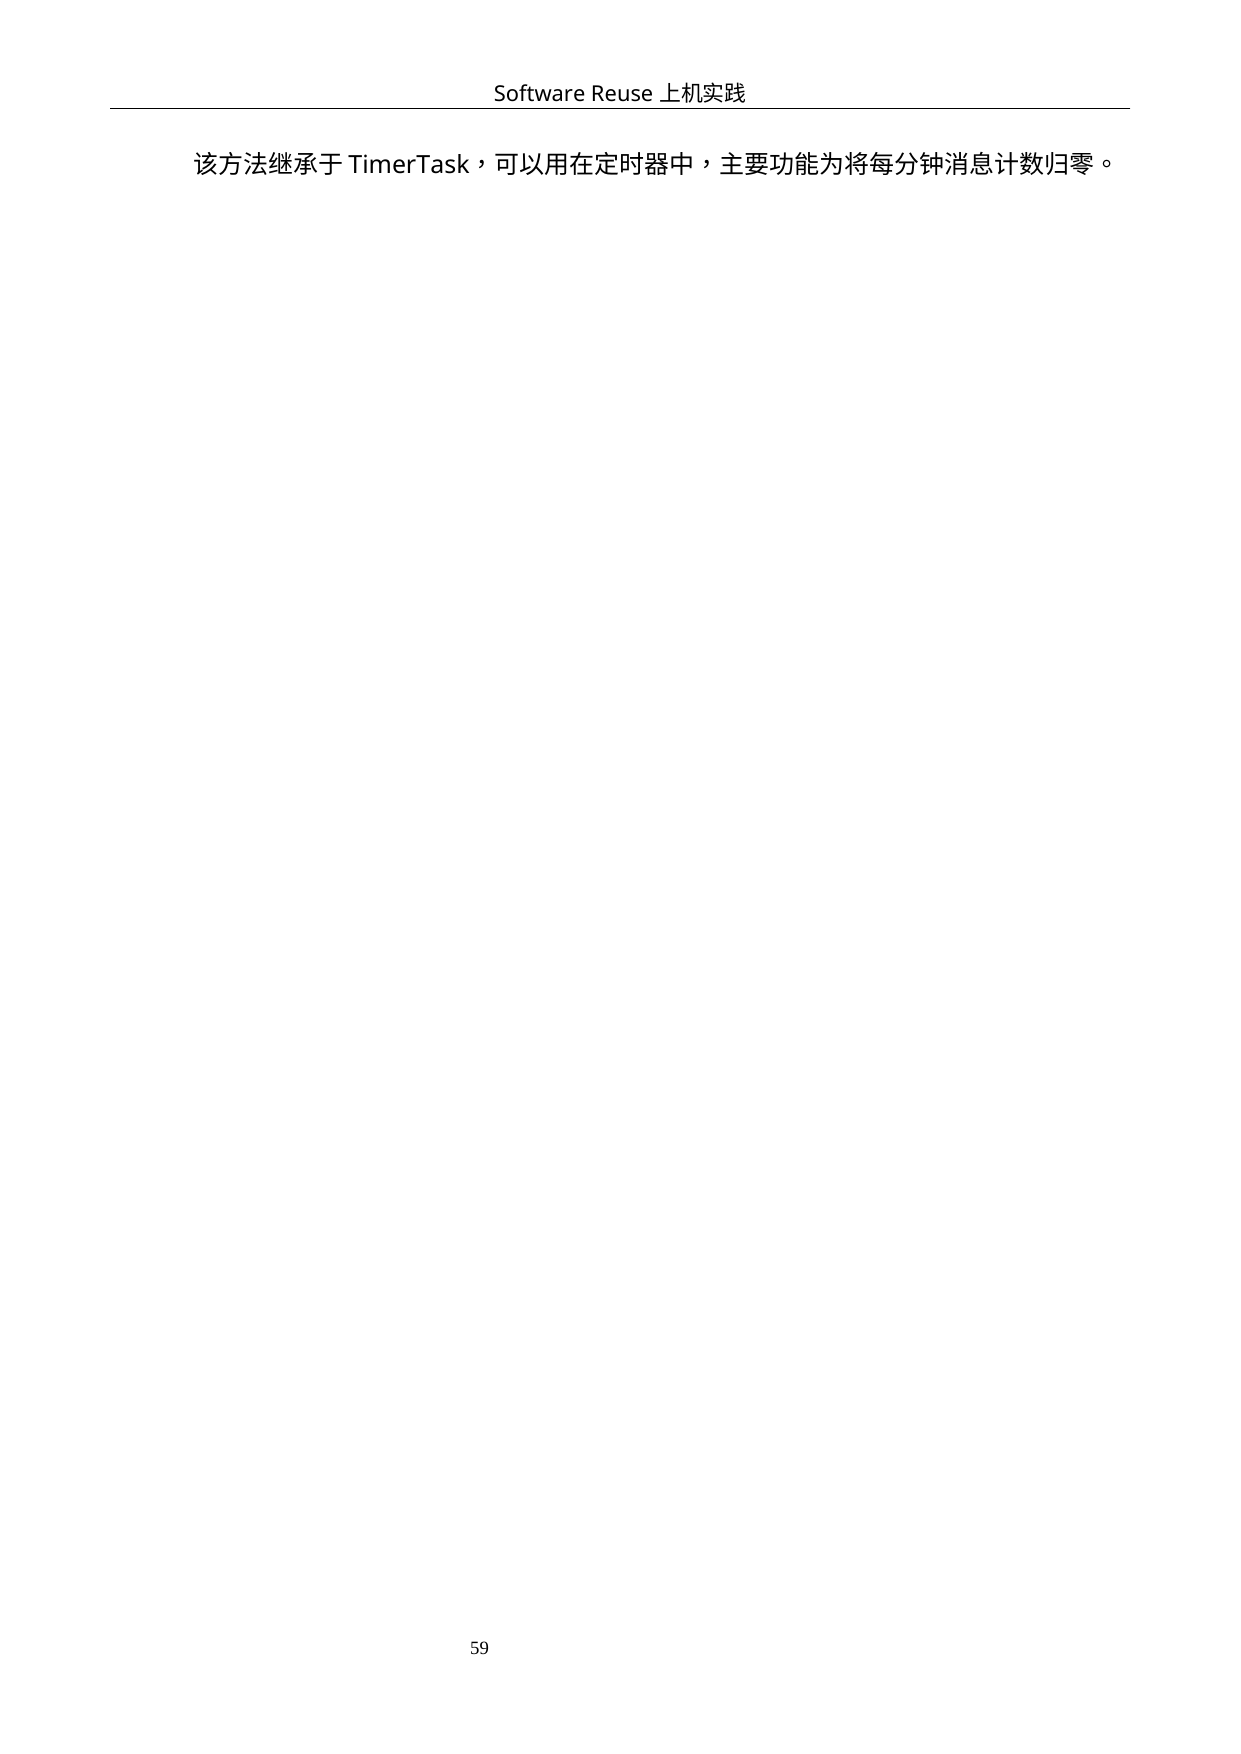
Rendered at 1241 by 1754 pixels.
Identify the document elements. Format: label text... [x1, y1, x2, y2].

text 该方法继承于TimerTask，可以用在定时器中，主要功能为将每分钟消息计数归零。 [118, 147, 1122, 181]
